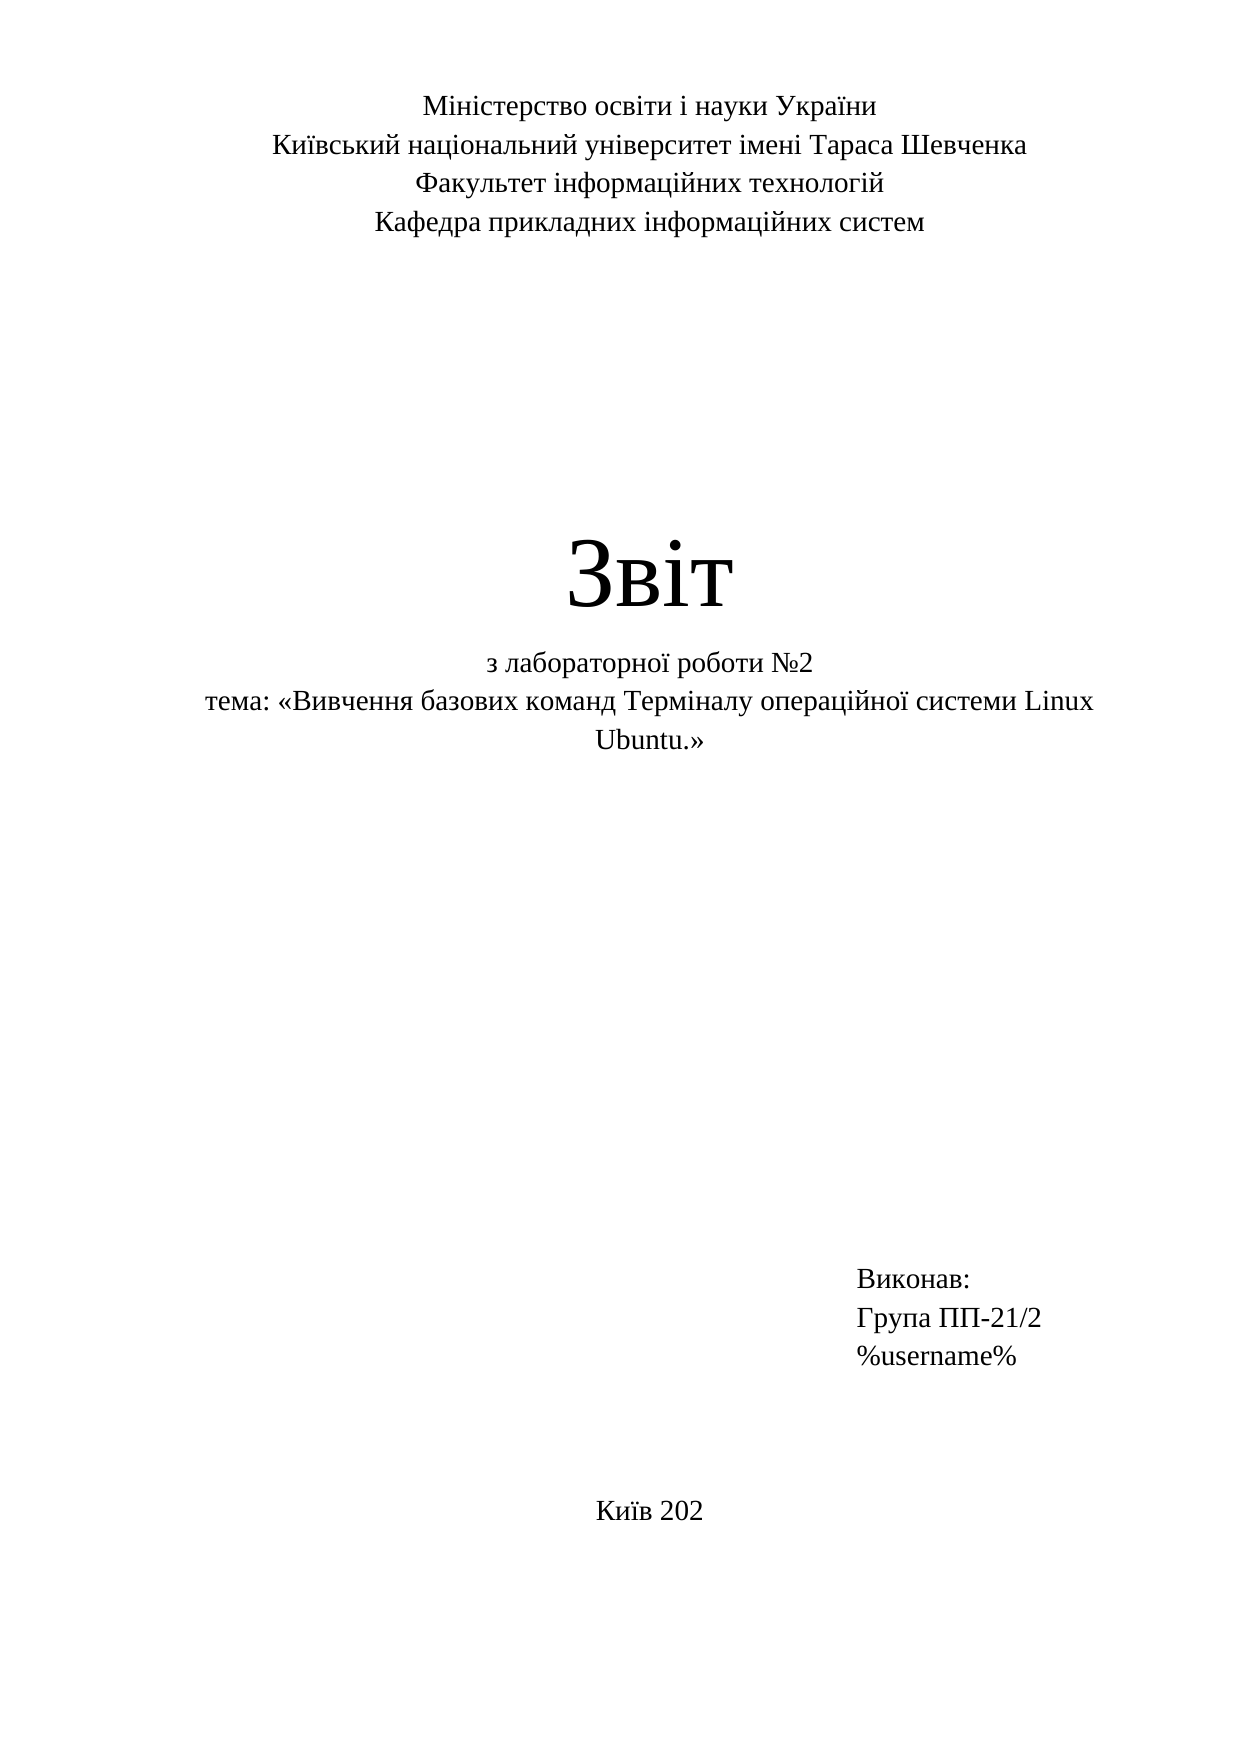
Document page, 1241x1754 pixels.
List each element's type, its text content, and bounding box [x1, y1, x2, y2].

text Виконав: [856, 1261, 1152, 1295]
text Факультет інформаційних технологій [148, 166, 1152, 199]
text %username% [856, 1338, 1152, 1372]
text Київ 202 [148, 1493, 1152, 1526]
text тема: «Вивчення базових команд Терміналу операційної системи Linux Ubuntu.» [148, 683, 1152, 755]
text Звіт [148, 512, 1152, 627]
text Група ПП-21/2 [856, 1300, 1152, 1333]
text Кафедра прикладних інформаційних систем [148, 204, 1152, 238]
text з лабораторної роботи №2 [148, 645, 1152, 678]
text Київський національний університет імені Тараса Шевченка [148, 127, 1152, 161]
text Міністерство освіти і науки України [148, 88, 1152, 122]
